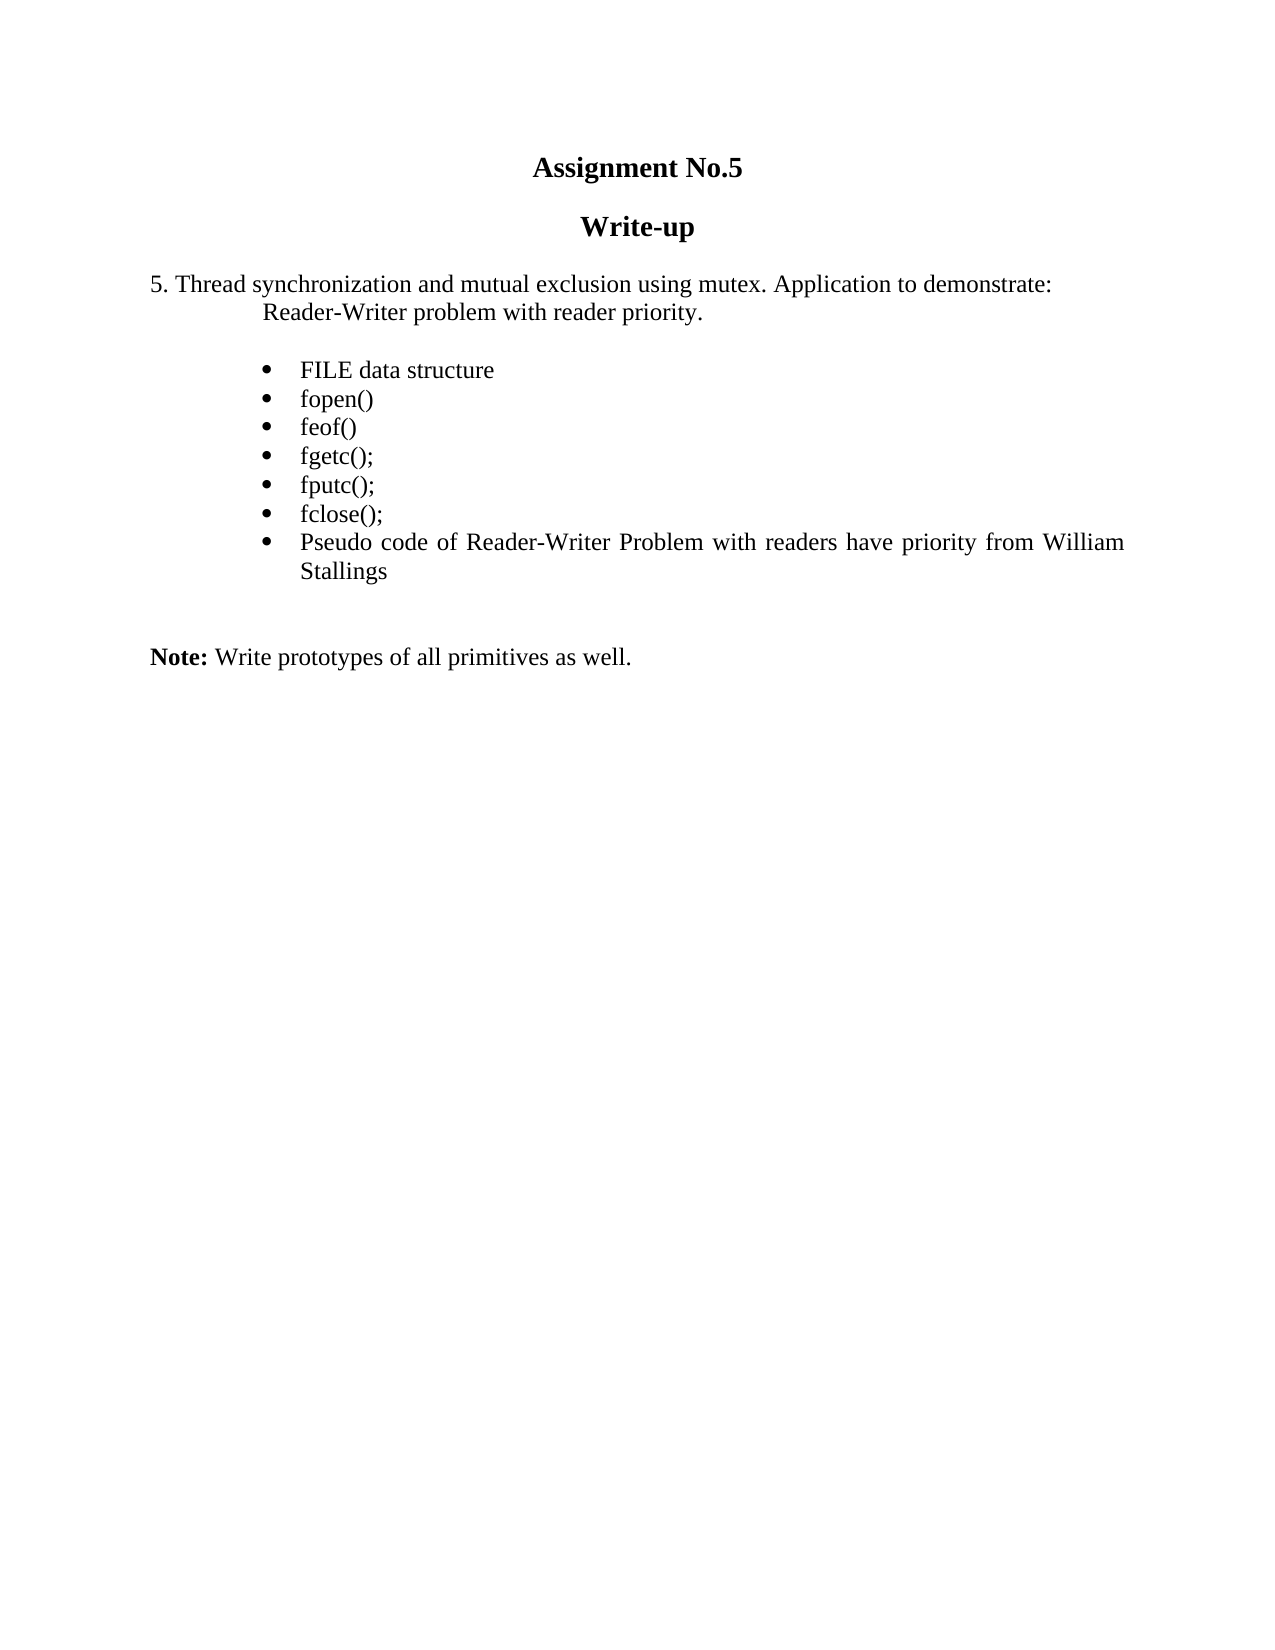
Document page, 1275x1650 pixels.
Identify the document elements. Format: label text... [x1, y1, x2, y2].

list fclose(); [262, 499, 1125, 527]
text Assignment No.5 [150, 150, 1125, 183]
text 5. Thread synchronization and mutual exclusion using mutex. Application to demonstrate: [150, 269, 1125, 297]
text Reader-Writer problem with reader priority. [262, 297, 1125, 326]
list FILE data structure [262, 355, 1125, 384]
list fputc(); [262, 470, 1125, 499]
list feof() [262, 412, 1125, 441]
text Write-up [150, 209, 1125, 243]
text Note: Write prototypes of all primitives as well. [150, 642, 1125, 671]
list Pseudo code of Reader-Writer Problem with readers have priority from William Stallings [262, 527, 1125, 585]
list fgetc(); [262, 441, 1125, 470]
list fopen() [262, 384, 1125, 412]
